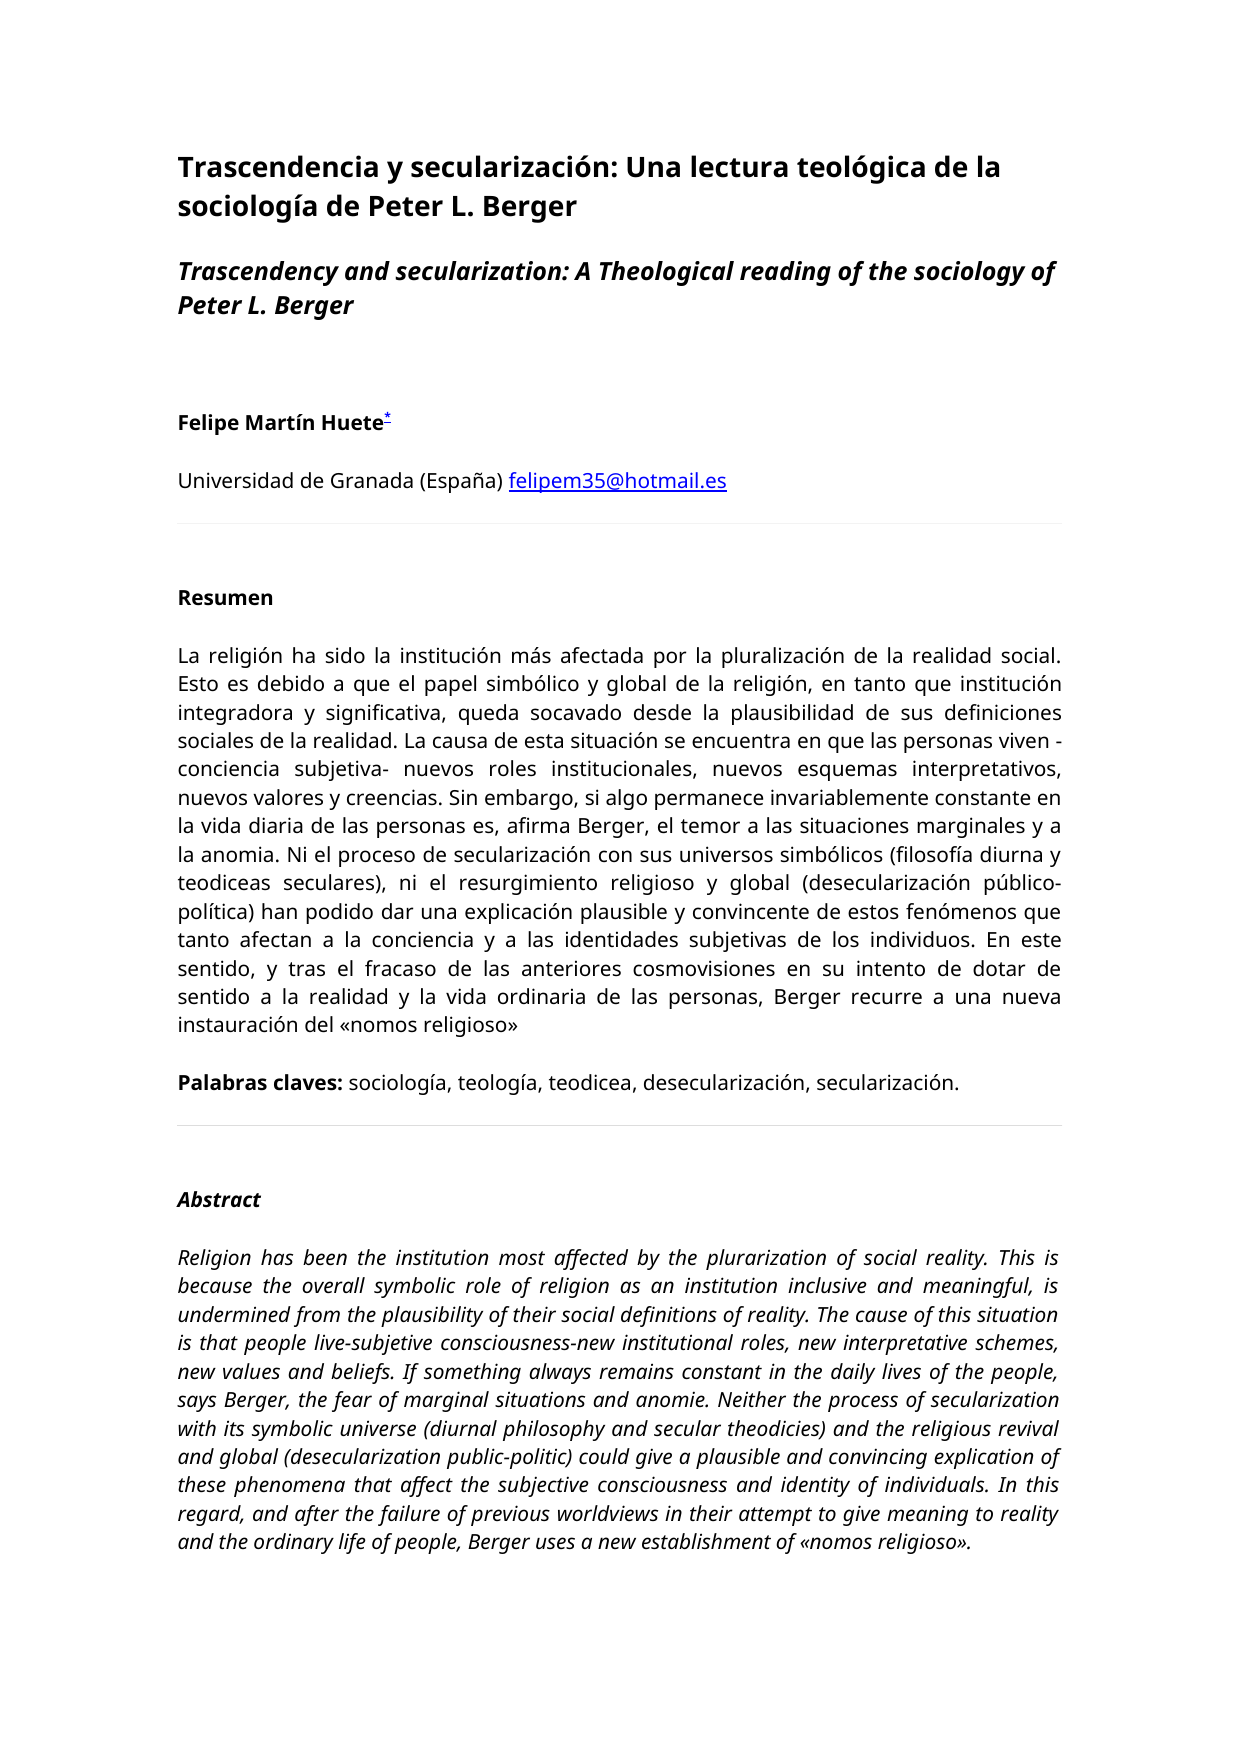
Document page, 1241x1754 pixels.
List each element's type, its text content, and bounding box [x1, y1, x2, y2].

text Religion has been the institution most affected by the plurarization of social reality. This is because the overall symbolic role of religion as an institution inclusive and meaningful, is undermined from the plausibility of their social definitions of reality. The cause of this situation is that people live-subjetive consciousness-new institutional roles, new interpretative schemes, new values and beliefs. If something always remains constant in the daily lives of the people, says Berger, the fear of marginal situations and anomie. Neither the process of secularization with its symbolic universe (diurnal philosophy and secular theodicies) and the religious revival and global (desecularization public-politic) could give a plausible and convincing explication of these phenomena that affect the subjective consciousness and identity of individuals. In this regard, and after the failure of previous worldviews in their attempt to give meaning to reality and the ordinary life of people, Berger uses a new establishment of «nomos religioso». [177, 1243, 1063, 1556]
text La religión ha sido la institución más afectada por la pluralización de la realidad social. Esto es debido a que el papel simbólico y global de la religión, en tanto que institución integradora y significativa, queda socavado desde la plausibilidad de sus definiciones sociales de la realidad. La causa de esta situación se encuentra en que las personas viven -conciencia subjetiva- nuevos roles institucionales, nuevos esquemas interpretativos, nuevos valores y creencias. Sin embargo, si algo permanece invariablemente constante en la vida diaria de las personas es, afirma Berger, el temor a las situaciones marginales y a la anomia. Ni el proceso de secularización con sus universos simbólicos (filosofía diurna y teodiceas seculares), ni el resurgimiento religioso y global (desecularización público-política) han podido dar una explicación plausible y convincente de estos fenómenos que tanto afectan a la conciencia y a las identidades subjetivas de los individuos. En este sentido, y tras el fracaso de las anteriores cosmovisiones en su intento de dotar de sentido a la realidad y la vida ordinaria de las personas, Berger recurre a una nueva instauración del «nomos religioso» [177, 641, 1063, 1039]
text Trascendencia y secularización: Una lectura teológica de la sociología de Peter L. Berger [177, 148, 1063, 224]
text Resumen [177, 583, 1063, 612]
text Palabras claves: sociología, teología, teodicea, desecularización, secularización. [177, 1068, 1063, 1097]
text Universidad de Granada (España) felipem35@hotmail.es [177, 466, 1063, 494]
text Abstract [177, 1185, 1063, 1214]
text Felipe Martín Huete* [177, 408, 1063, 437]
text Trascendency and secularization: A Theological reading of the sociology of Peter L. Berger [177, 253, 1063, 322]
